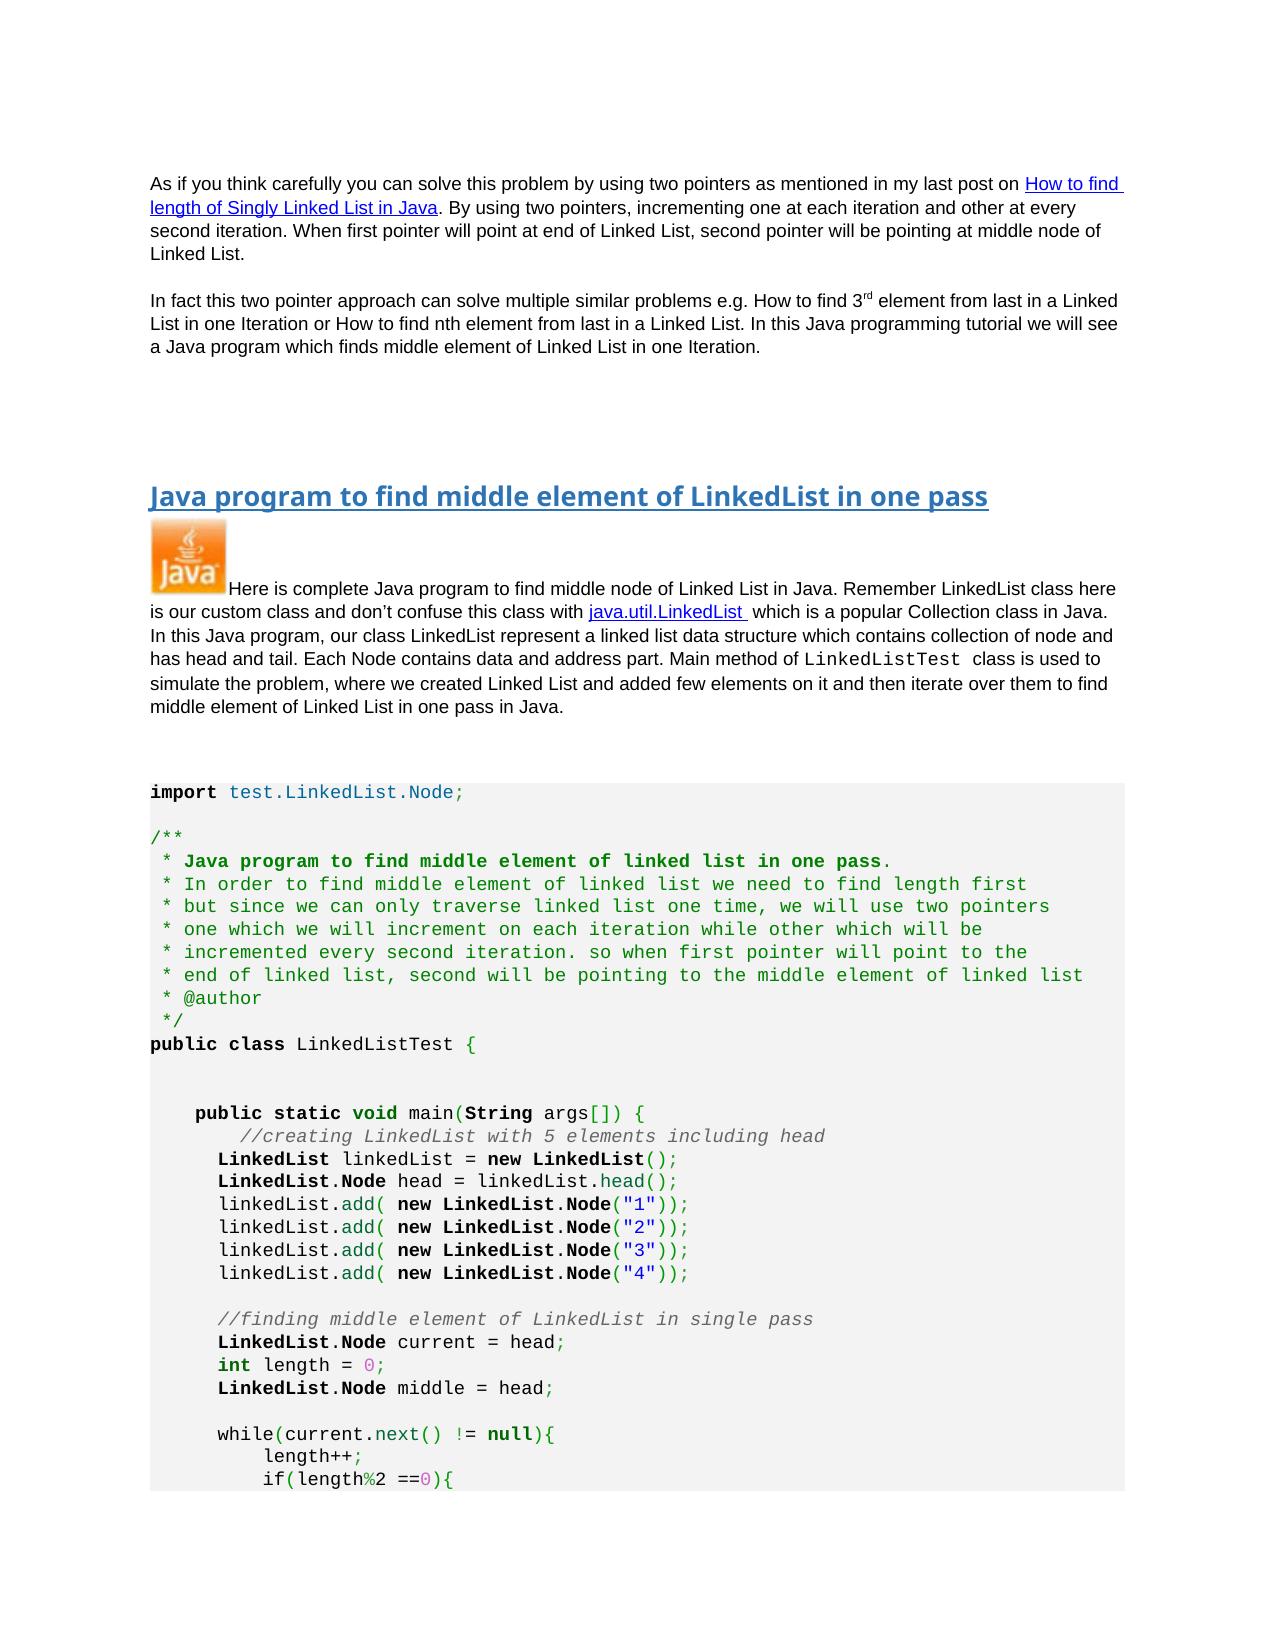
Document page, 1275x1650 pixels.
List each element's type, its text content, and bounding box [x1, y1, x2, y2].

subtitle Java program to find middle element of LinkedList in one pass [150, 478, 1125, 515]
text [150, 783, 1125, 1491]
text Here is complete Java program to find middle node of Linked List in Java. Remember LinkedList class here is our custom class and don’t confuse this class with java.util.LinkedList which is a popular Collection class in Java. In this Java program, our class LinkedList represent a linked list data structure which contains collection of node and has head and tail. Each Node contains data and address part. Main method of LinkedListTest class is used to simulate the problem, where we created Linked List and added few elements on it and then iterate over them to find middle element of Linked List in one pass in Java. [150, 518, 1125, 717]
picture [150, 517, 229, 596]
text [150, 150, 1125, 357]
